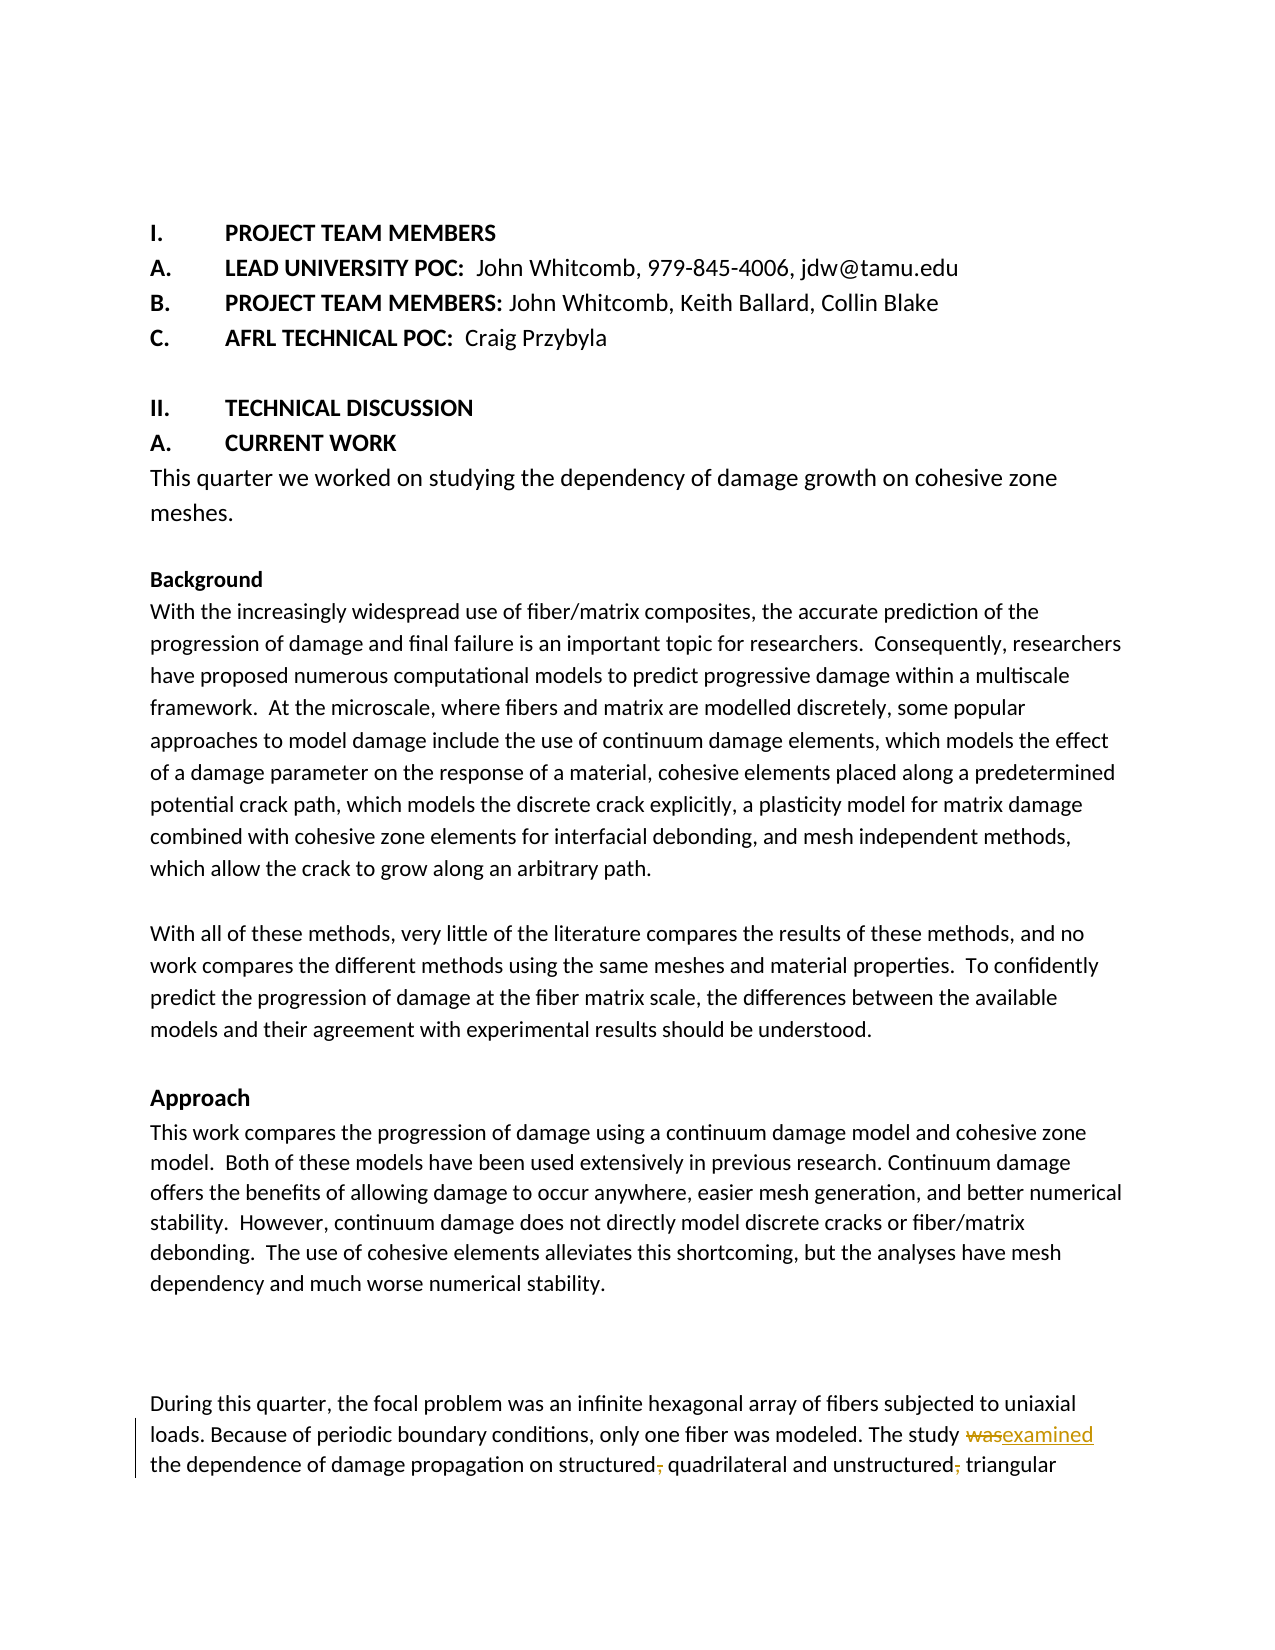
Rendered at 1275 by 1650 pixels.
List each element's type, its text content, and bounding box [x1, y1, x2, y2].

list This work compares the progression of damage using a continuum damage model and cohesive zone model. Both of these models have been used extensively in previous research. Continuum damage offers the benefits of allowing damage to occur anywhere, easier mesh generation, and better numerical stability. However, continuum damage does not directly model discrete cracks or fiber/matrix debonding. The use of cohesive elements alleviates this shortcoming, but the analyses have mesh dependency and much worse numerical stability. [150, 1118, 1125, 1297]
list With all of these methods, very little of the literature compares the results of these methods, and no work compares the different methods using the same meshes and material properties. To confidently predict the progression of damage at the fiber matrix scale, the differences between the available models and their agreement with experimental results should be understood. [150, 919, 1125, 1043]
list Background [150, 565, 1125, 593]
list With the increasingly widespread use of fiber/matrix composites, the accurate prediction of the progression of damage and final failure is an important topic for researchers. Consequently, researchers have proposed numerous computational models to predict progressive damage within a multiscale framework. At the microscale, where fibers and matrix are modelled discretely, some popular approaches to model damage include the use of continuum damage elements, which models the effect of a damage parameter on the response of a material, cohesive elements placed along a predetermined potential crack path, which models the discrete crack explicitly, a plasticity model for matrix damage combined with cohesive zone elements for interfacial debonding, and mesh independent methods, which allow the crack to grow along an arbitrary path. [150, 597, 1125, 882]
list LEAD UNIVERSITY POC: John Whitcomb, 979-845-4006, jdw@tamu.edu [150, 253, 1125, 283]
list PROJECT TEAM MEMBERS: John Whitcomb, Keith Ballard, Collin Blake [150, 288, 1125, 318]
list AFRL TECHNICAL POC: Craig Przybyla [150, 323, 1125, 353]
list PROJECT TEAM MEMBERS [150, 218, 1125, 248]
list TECHNICAL DISCUSSION [150, 393, 1125, 423]
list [150, 1389, 1125, 1478]
list CURRENT WORK This quarter we worked on studying the dependency of damage growth on cohesive zone meshes. [150, 428, 1125, 528]
list Approach [150, 1083, 1125, 1113]
